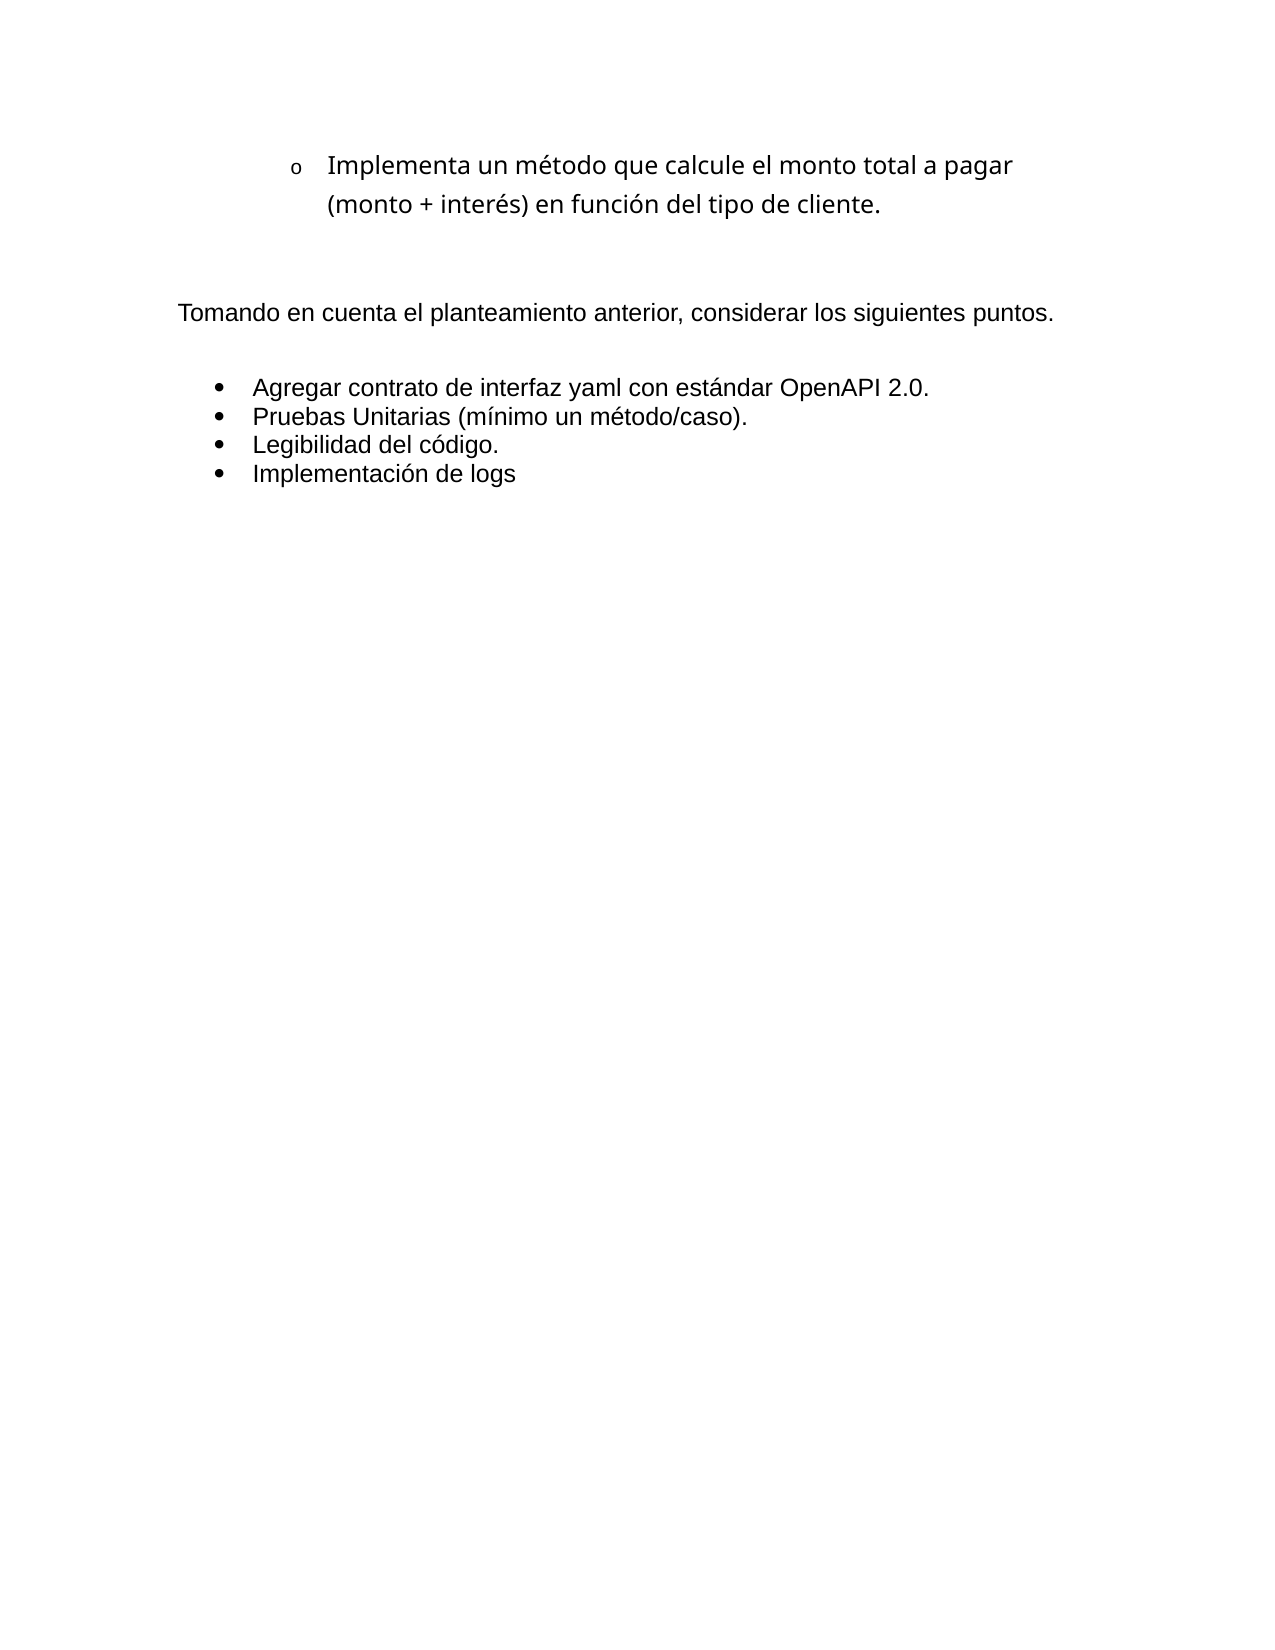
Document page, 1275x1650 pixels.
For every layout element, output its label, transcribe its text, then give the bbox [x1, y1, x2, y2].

list Agregar contrato de interfaz yaml con estándar OpenAPI 2.0. [215, 373, 1098, 401]
list Pruebas Unitarias (mínimo un método/caso). [215, 401, 1098, 430]
text Tomando en cuenta el planteamiento anterior, considerar los siguientes puntos. [177, 298, 1098, 327]
list Implementa un método que calcule el monto total a pagar (monto + interés) en función del tipo de cliente. [290, 148, 1098, 221]
list Implementación de logs [215, 459, 1098, 488]
list Legibilidad del código. [215, 430, 1098, 459]
